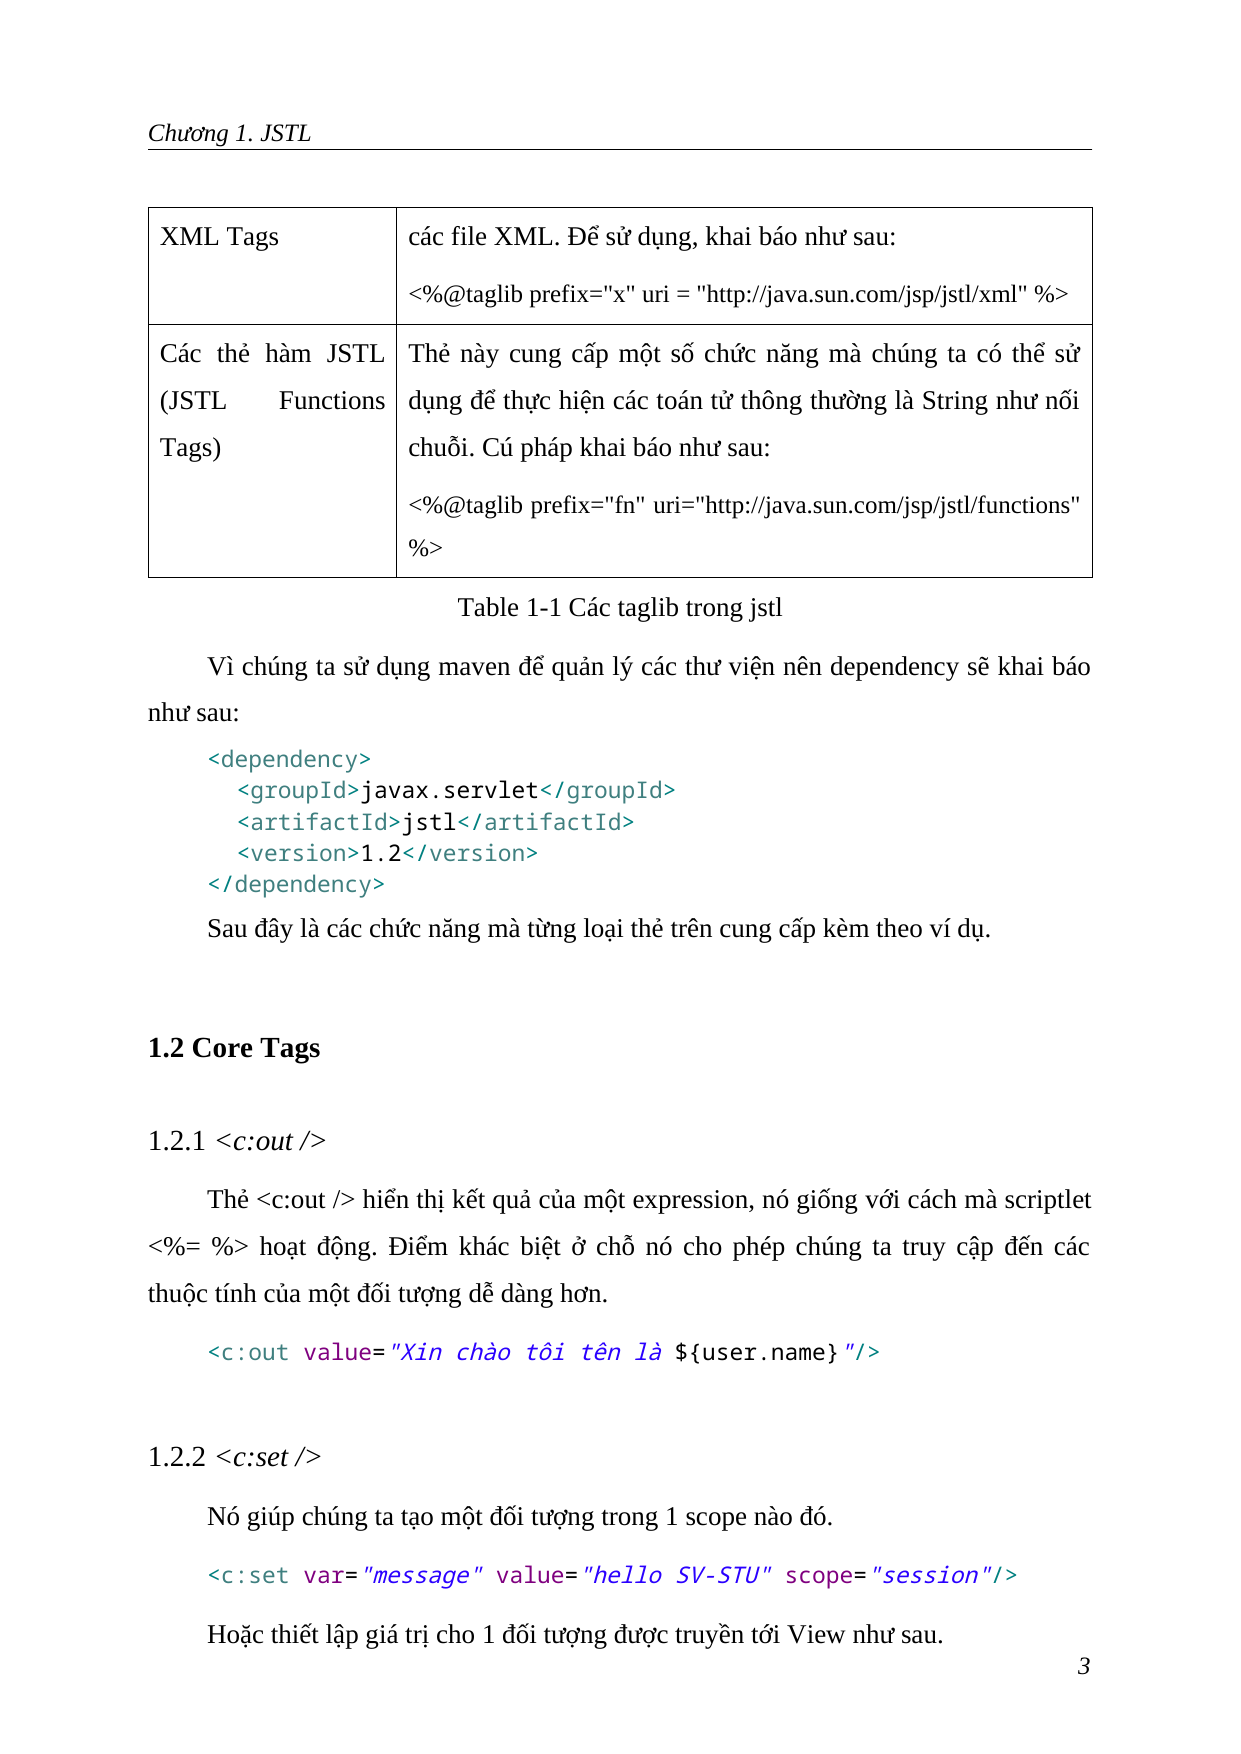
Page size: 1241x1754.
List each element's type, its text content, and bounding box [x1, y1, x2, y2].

text <c:set var="message" value="hello SV-STU" scope="session"/> [148, 1559, 1092, 1590]
subtitle <c:out /> [148, 1117, 1092, 1159]
text </dependency> [177, 868, 1092, 899]
text <artifactId>jstl</artifactId> [148, 806, 1092, 837]
text Vì chúng ta sử dụng maven để quản lý các thư viện nên dependency sẽ khai báo như sau: [148, 650, 1092, 728]
table_cell Các thẻ hàm JSTL (JSTL Functions Tags) [149, 325, 396, 577]
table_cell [149, 208, 396, 324]
text <c:out value="Xin chào tôi tên là ${user.name}"/> [148, 1336, 1092, 1367]
text Table 1-1 Các taglib trong jstl [148, 591, 1092, 622]
text Nó giúp chúng ta tạo một đối tượng trong 1 scope nào đó. [148, 1500, 1092, 1531]
text <version>1.2</version> [148, 837, 1092, 868]
text <dependency> [177, 743, 1092, 774]
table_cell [397, 208, 1092, 324]
text <groupId>javax.servlet</groupId> [148, 774, 1092, 806]
table_cell Thẻ này cung cấp một số chức năng mà chúng ta có thể sử dụng để thực hiện các toán tử thông thường là String như nối chuỗi. Cú pháp khai báo như sau: <%@taglib prefix="fn" uri="http://java.sun.com/jsp/jstl/functions" %> [397, 325, 1092, 577]
subtitle Core Tags [148, 1021, 1092, 1067]
text Thẻ <c:out /> hiển thị kết quả của một expression, nó giống với cách mà scriptlet <%= %> hoạt động. Điểm khác biệt ở chỗ nó cho phép chúng ta truy cập đến các thuộc tính của một đối tượng dễ dàng hơn. [148, 1184, 1092, 1308]
text Sau đây là các chức năng mà từng loại thẻ trên cung cấp kèm theo ví dụ. [148, 912, 1092, 943]
subtitle <c:set /> [148, 1433, 1092, 1475]
text Hoặc thiết lập giá trị cho 1 đối tượng được truyền tới View như sau. [148, 1618, 1092, 1649]
